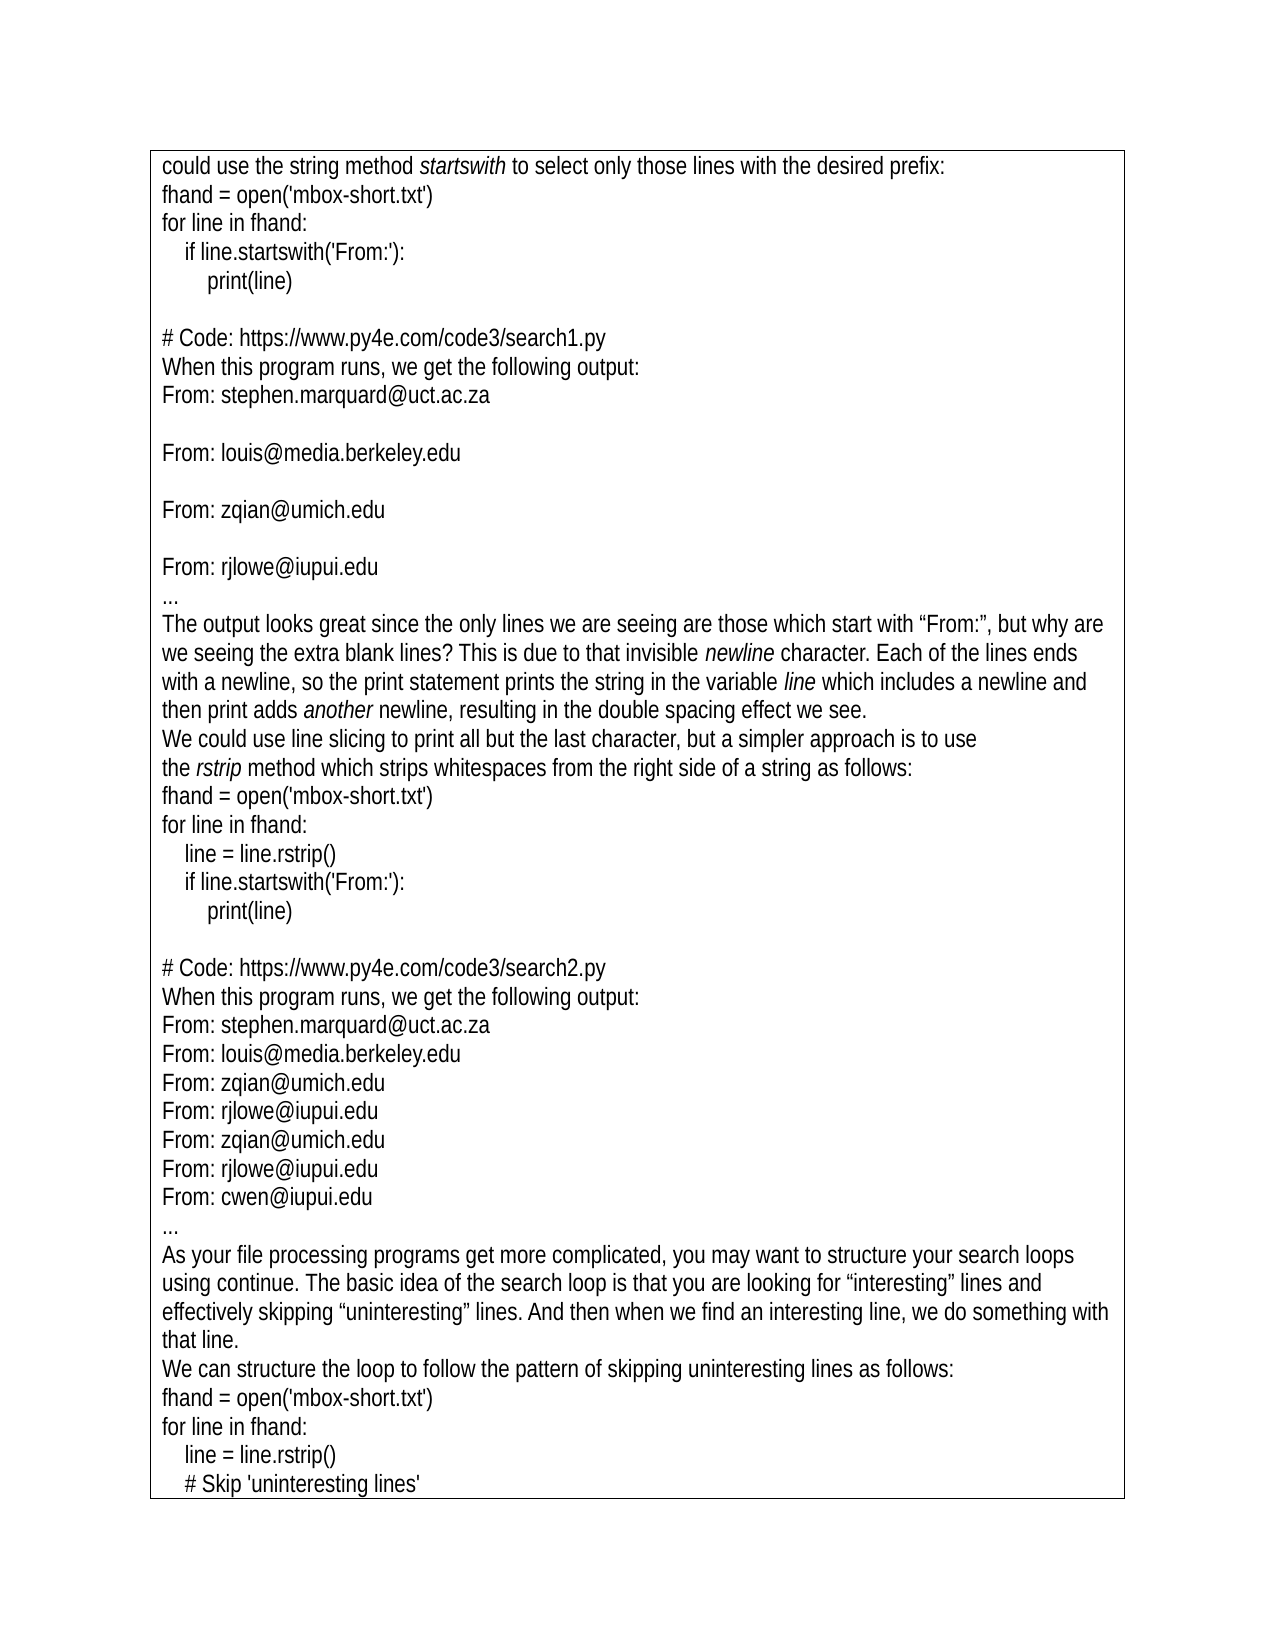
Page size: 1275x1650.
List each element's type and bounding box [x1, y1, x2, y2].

table_cell [151, 151, 1124, 1497]
